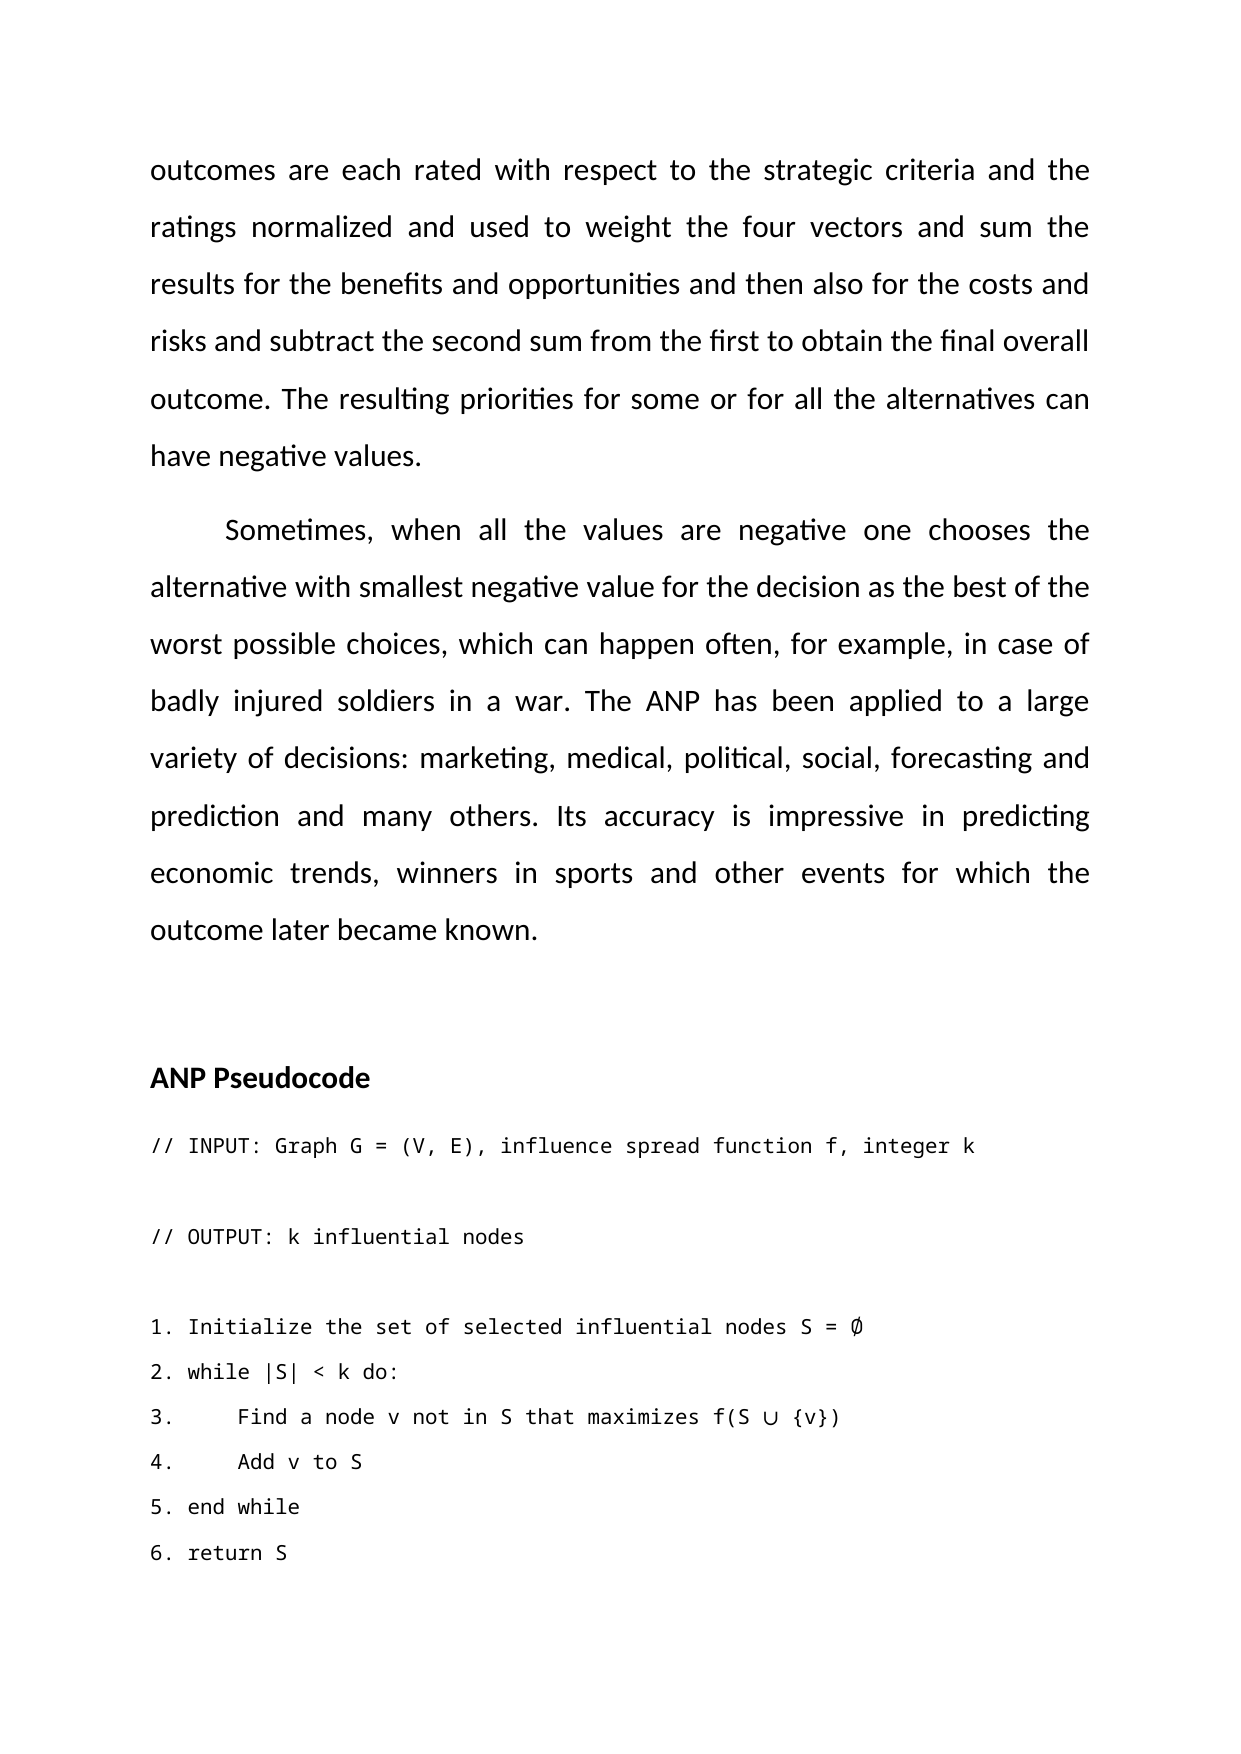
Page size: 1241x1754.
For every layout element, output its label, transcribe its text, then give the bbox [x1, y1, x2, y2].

text 6. return S [150, 1538, 1090, 1566]
text 5. end while [150, 1492, 1090, 1521]
text 3. Find a node v not in S that maximizes f(S ∪ {v}) [150, 1402, 1090, 1431]
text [150, 150, 1090, 474]
text // OUTPUT: k influential nodes [150, 1222, 1090, 1250]
text ANP Pseudocode [150, 1058, 1090, 1096]
text Sometimes, when all the values are negative one chooses the alternative with smallest negative value for the decision as the best of the worst possible choices, which can happen often, for example, in case of badly injured soldiers in a war. The ANP has been applied to a large variety of decisions: marketing, medical, political, social, forecasting and prediction and many others. Its accuracy is impressive in predicting economic trends, winners in sports and other events for which the outcome later became known. [150, 510, 1090, 948]
text 2. while |S| < k do: [150, 1357, 1090, 1386]
text 1. Initialize the set of selected influential nodes S = ∅ [150, 1312, 1090, 1341]
text // INPUT: Graph G = (V, E), influence spread function f, integer k [150, 1132, 1090, 1160]
text 4. Add v to S [150, 1447, 1090, 1476]
